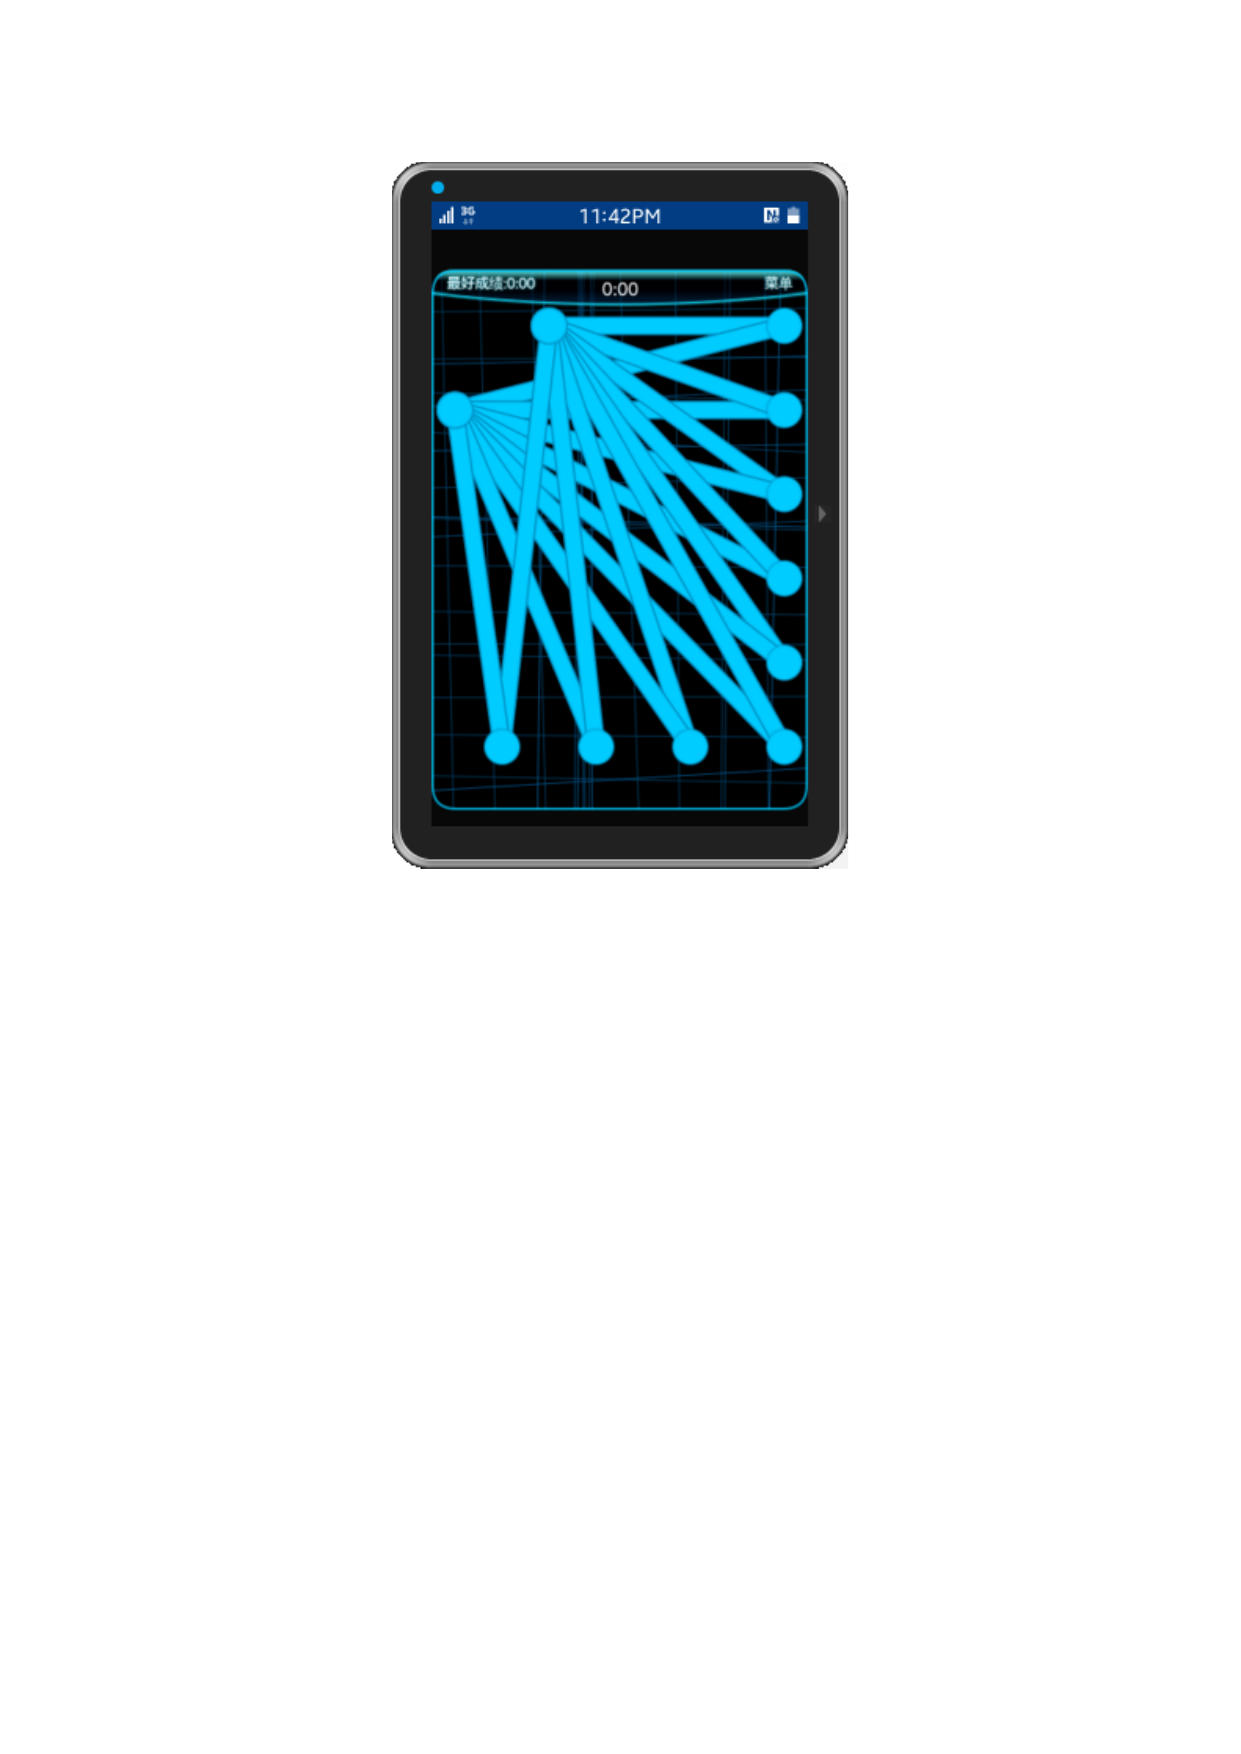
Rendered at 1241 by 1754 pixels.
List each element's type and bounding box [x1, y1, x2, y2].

picture [392, 162, 849, 869]
